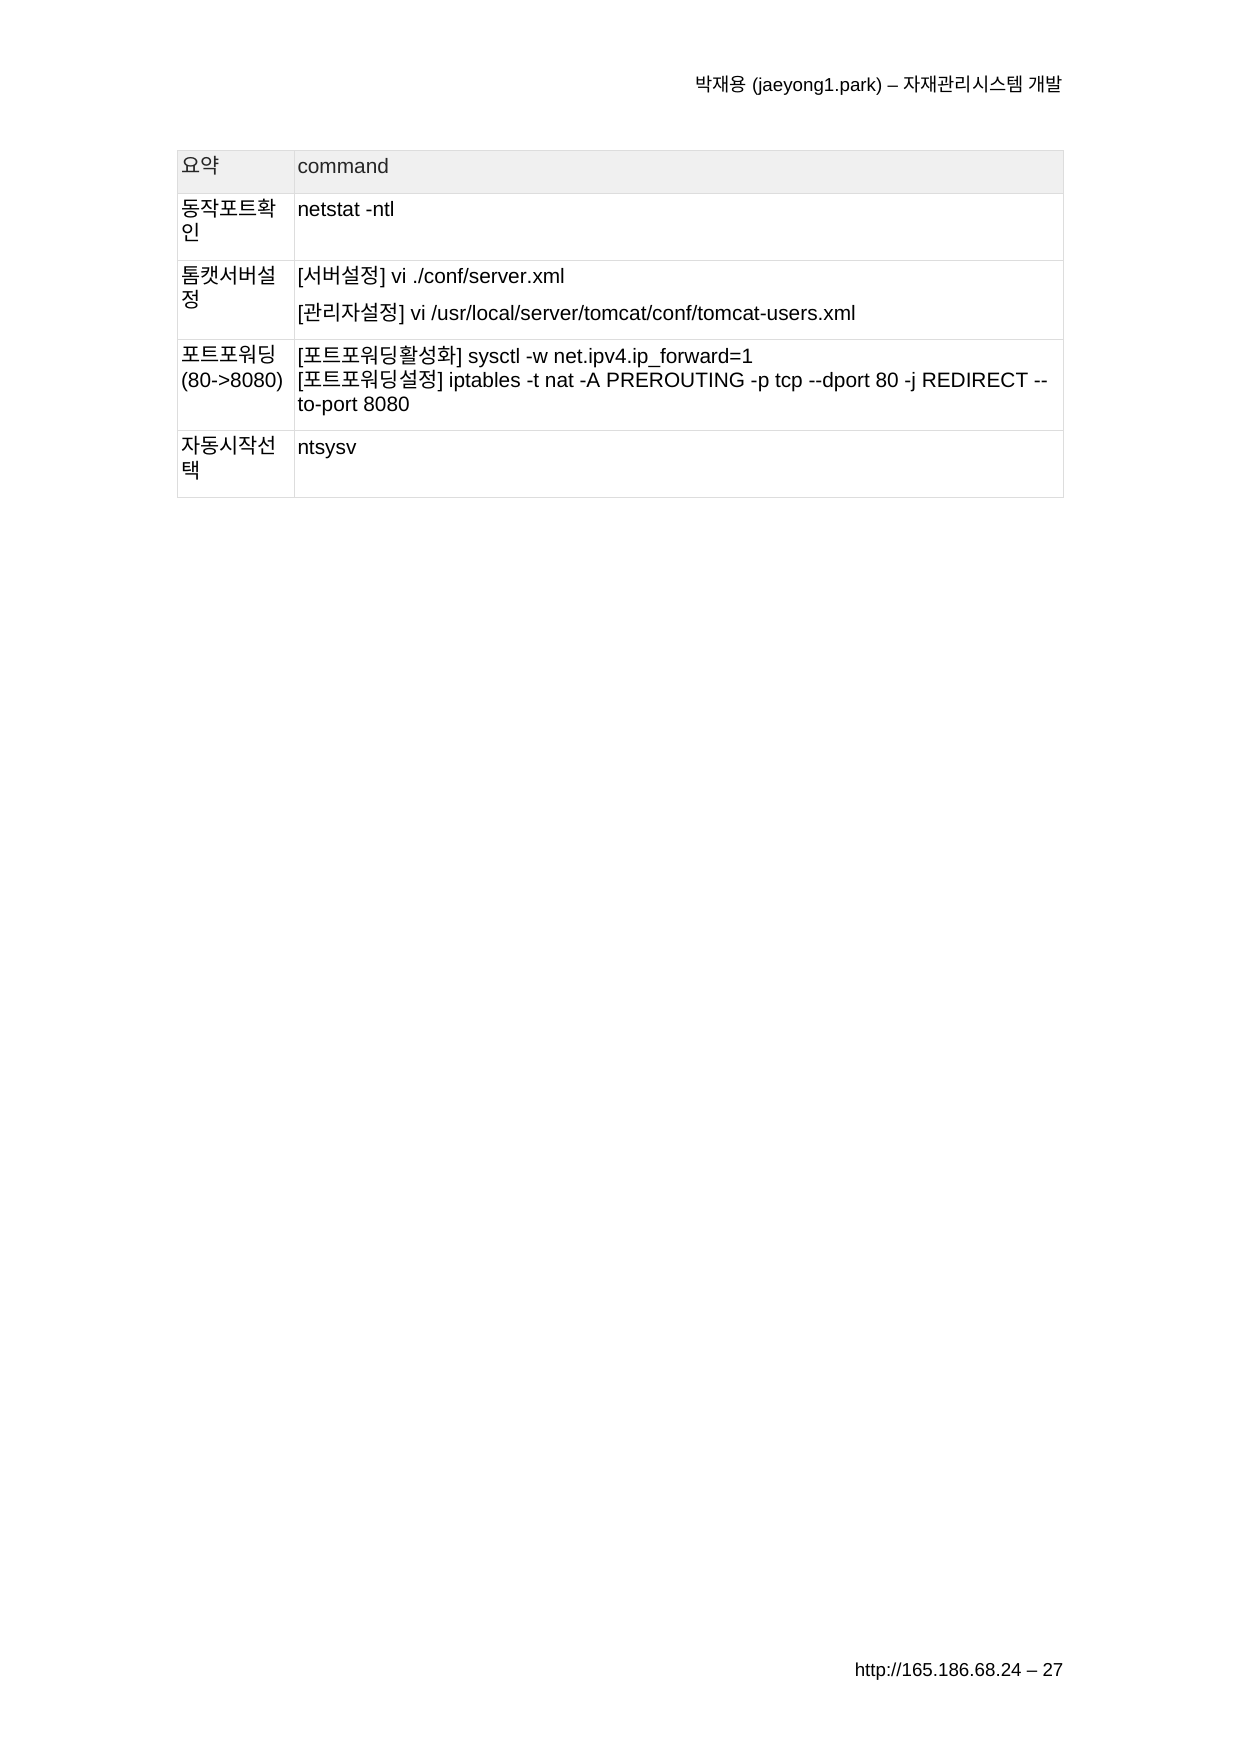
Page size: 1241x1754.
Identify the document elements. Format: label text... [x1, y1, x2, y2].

table_cell 동작포트확인 [178, 194, 294, 260]
table_header command [295, 151, 1063, 193]
table_cell [포트포워딩활성화] sysctl -w net.ipv4.ip_forward=1 [포트포워딩설정] iptables -t nat -A PREROUTING -p tcp --dport 80 -j REDIRECT --to-port 8080 [295, 340, 1063, 430]
table_cell 포트포워딩(80->8080) [178, 340, 294, 430]
table_cell [서버설정] vi ./conf/server.xml [관리자설정] vi /usr/local/server/tomcat/conf/tomcat-users.xml [295, 261, 1063, 339]
table_cell netstat -ntl [295, 194, 1063, 260]
table_cell 톰캣서버설정 [178, 261, 294, 339]
table_header 요약 [178, 151, 294, 193]
table_cell 자동시작선택 [178, 431, 294, 497]
table_cell ntsysv [295, 431, 1063, 497]
